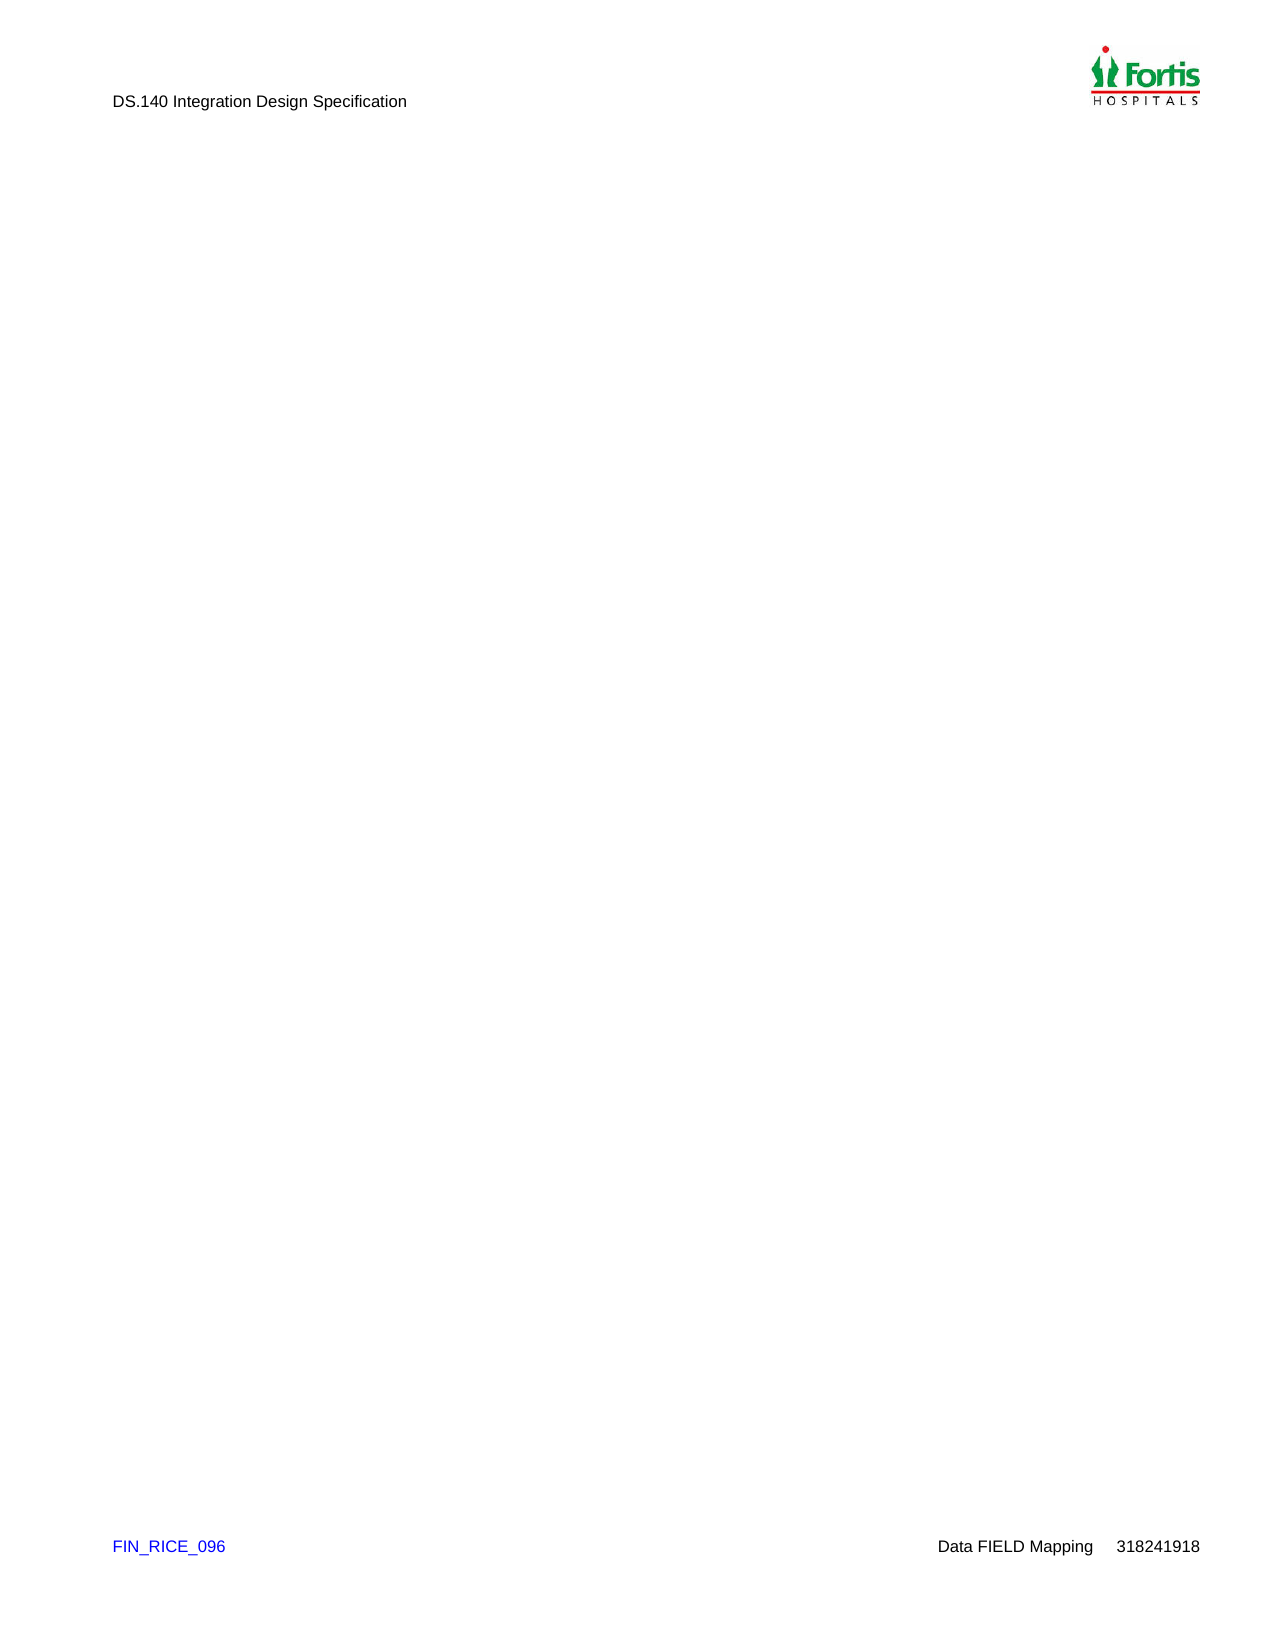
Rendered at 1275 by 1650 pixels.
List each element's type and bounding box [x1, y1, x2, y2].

picture [1089, 45, 1200, 108]
